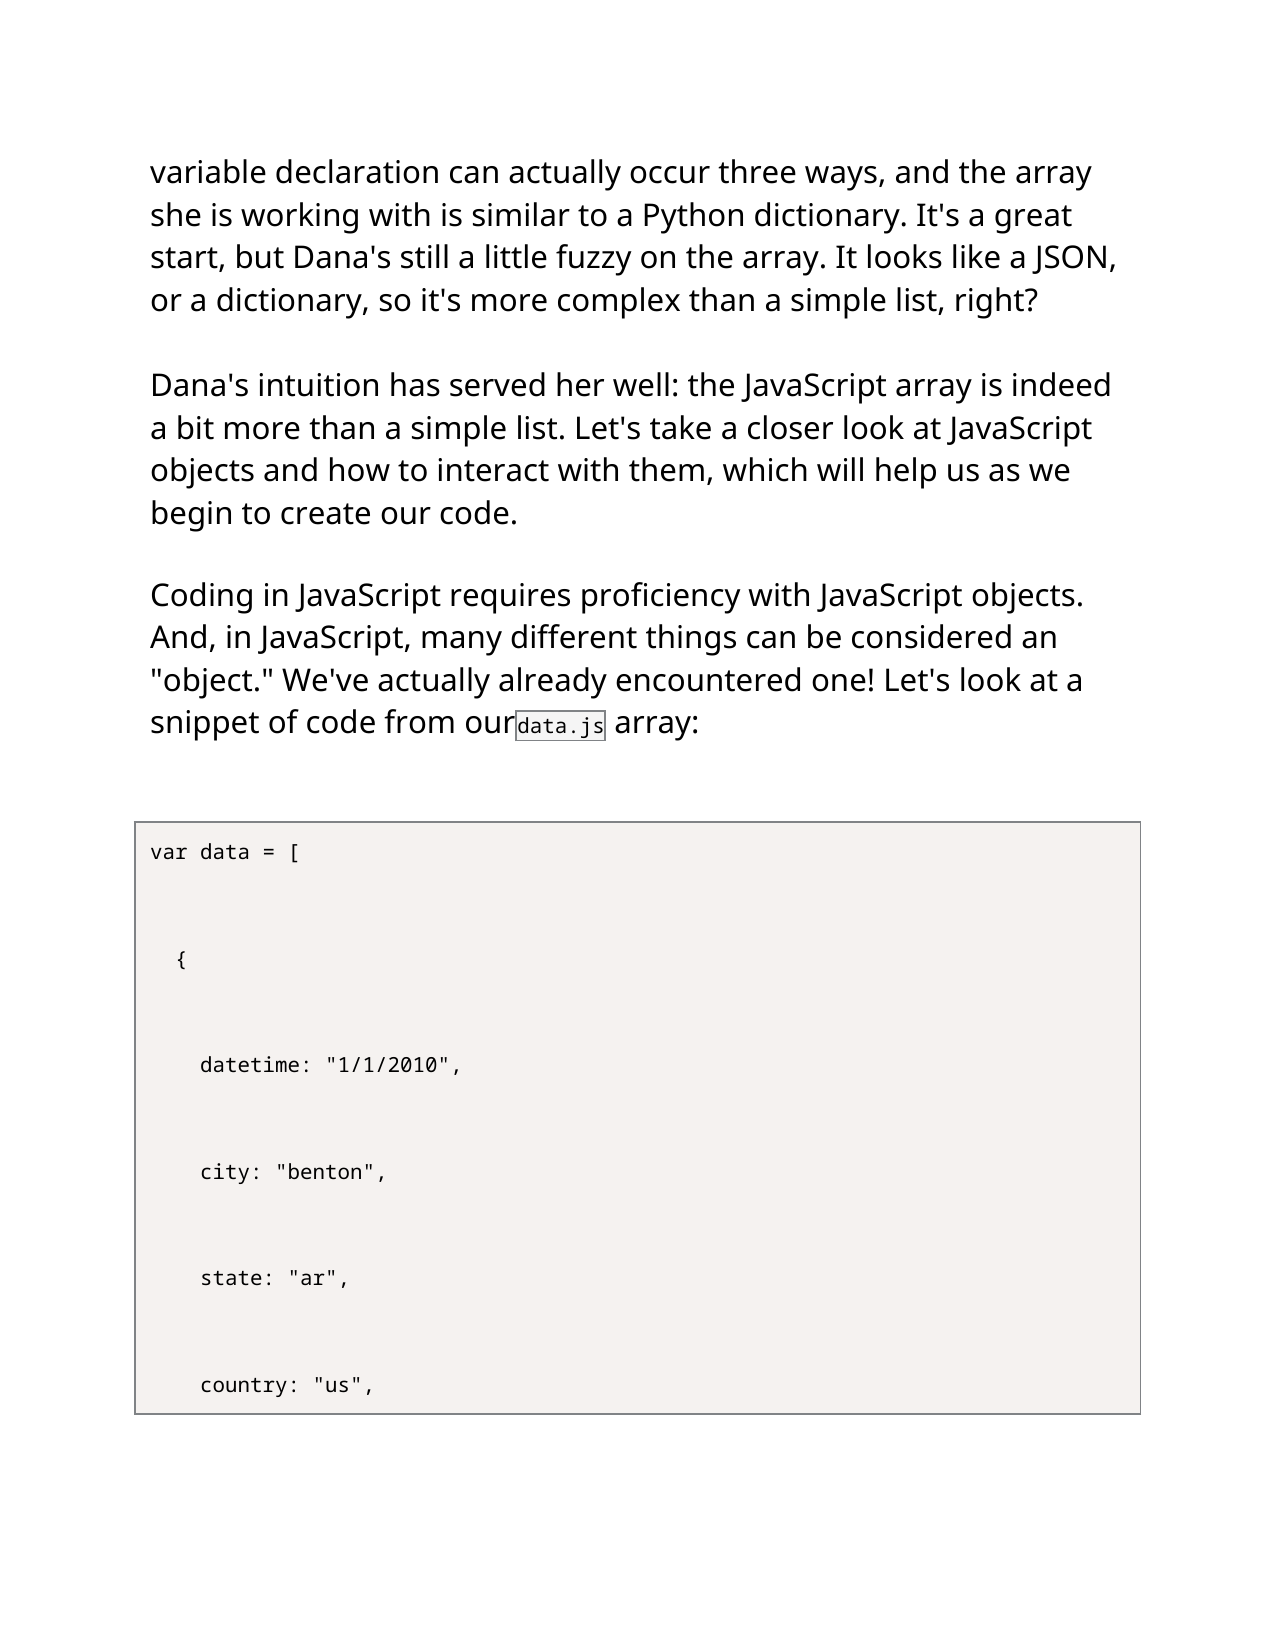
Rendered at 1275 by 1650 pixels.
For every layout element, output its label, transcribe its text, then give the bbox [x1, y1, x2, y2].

text country: "us", [136, 1354, 1140, 1413]
text var data = [ [136, 823, 1140, 866]
text city: "benton", [136, 1141, 1140, 1185]
text Coding in JavaScript requires proficiency with JavaScript objects. And, in JavaScript, many different things can be considered an "object." We've actually already encountered one! Let's look at a snippet of code from ourdata.js array: [150, 572, 1125, 743]
text { [136, 928, 1140, 972]
text datetime: "1/1/2010", [136, 1034, 1140, 1079]
text state: "ar", [136, 1247, 1140, 1292]
